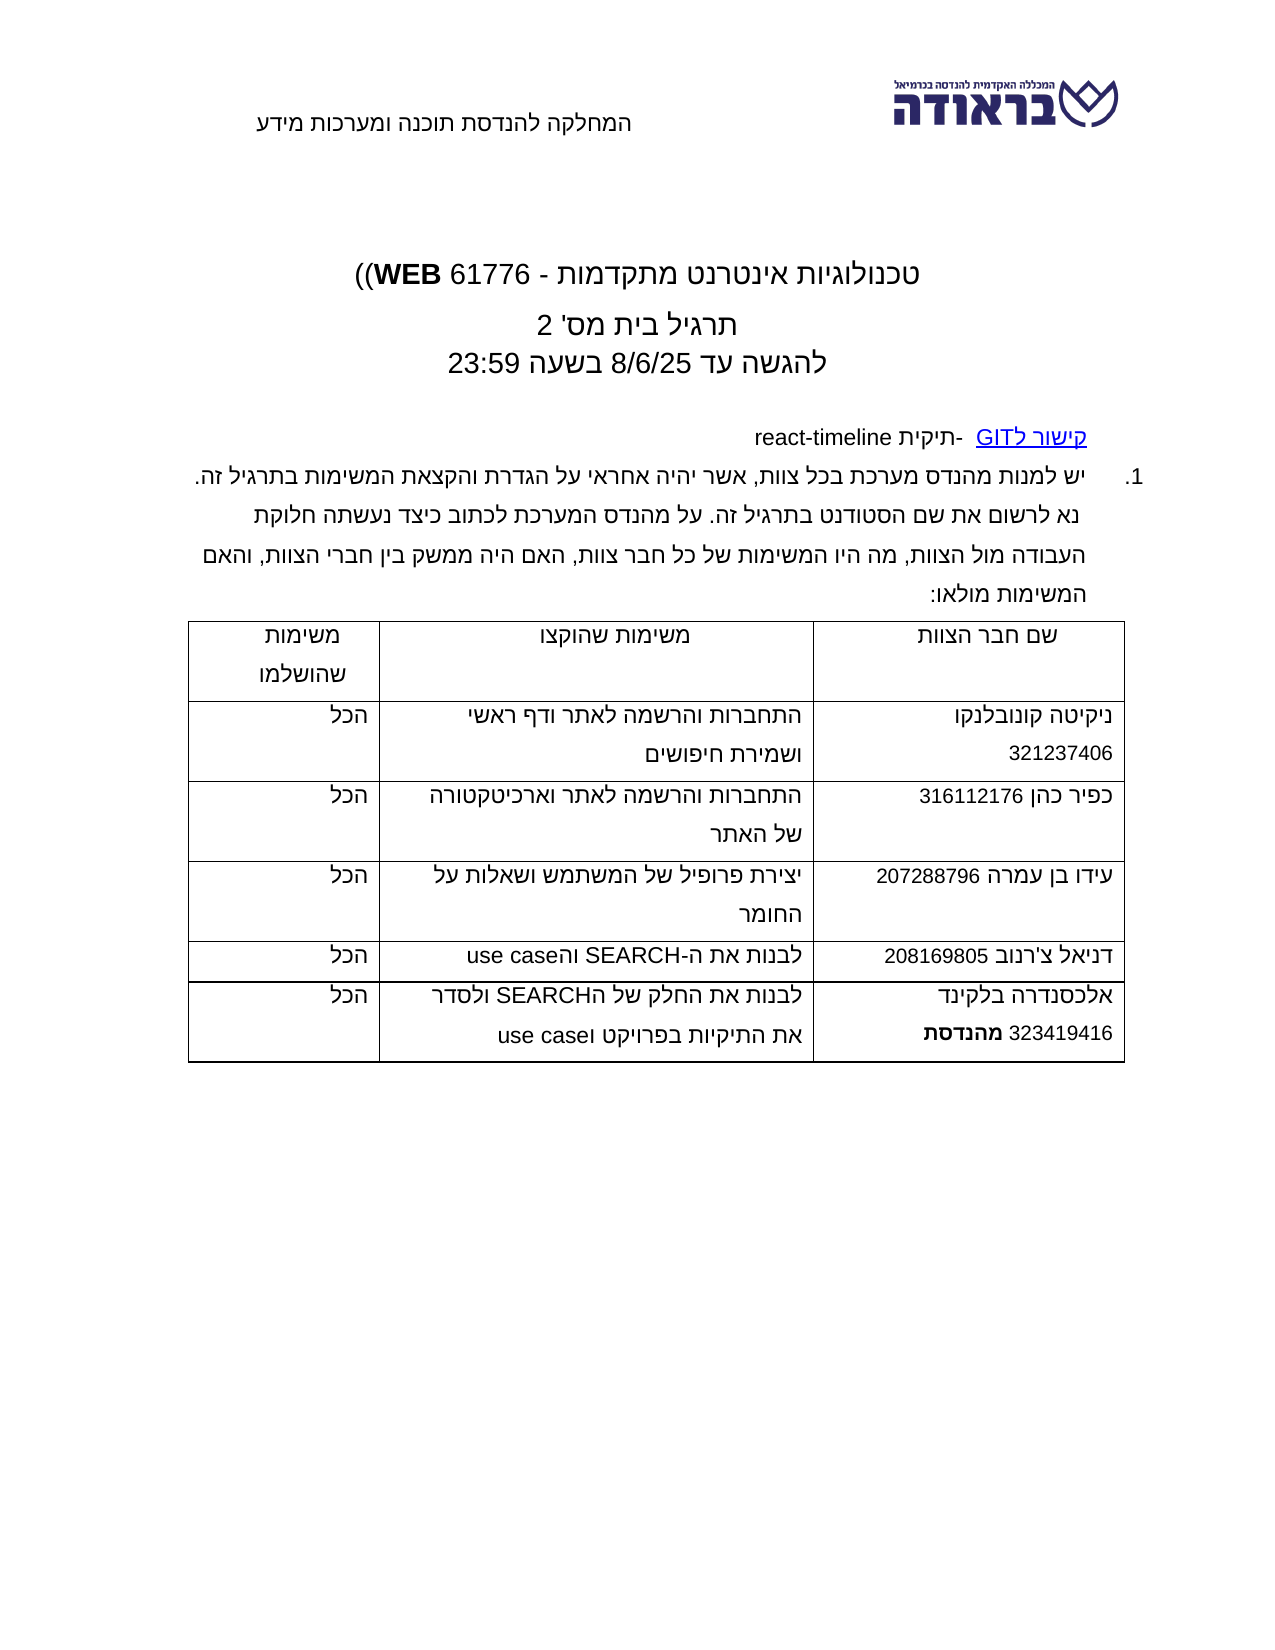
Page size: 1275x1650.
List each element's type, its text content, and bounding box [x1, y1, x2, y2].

table_cell אלכסנדרה בלקינד 323419416 מהנדסת [814, 983, 1124, 1061]
table_cell יצירת פרופיל של המשתמש ושאלות על החומר [380, 862, 813, 941]
table_cell התחברות והרשמה לאתר ודף ראשי ושמירת חיפושים [380, 702, 813, 781]
table_cell הכל [189, 702, 379, 781]
table_cell עידו בן עמרה 207288796 [814, 862, 1124, 941]
table_cell לבנות את החלק של הSEARCH ולסדר את התיקיות בפרויקט וuse case [380, 983, 813, 1061]
subtitle טכנולוגיות אינטרנט מתקדמות - 61776 WEB)) [150, 257, 1125, 290]
table_header שם חבר הצוות [814, 622, 1124, 701]
table_cell הכל [189, 862, 379, 941]
text תרגיל בית מס' 2 [150, 308, 1125, 341]
table_cell הכל [189, 983, 379, 1061]
table_cell דניאל צ'רנוב 208169805 [814, 942, 1124, 981]
table_cell כפיר כהן 316112176 [814, 782, 1124, 861]
table_cell הכל [189, 782, 379, 861]
table_cell ניקיטה קונובלנקו 321237406 [814, 702, 1124, 781]
table_cell הכל [189, 942, 379, 981]
table_cell התחברות והרשמה לאתר וארכיטקטורה של האתר [380, 782, 813, 861]
text קישור לGIT -תיקית react-timeline [187, 423, 1087, 450]
text להגשה עד 8/6/25 בשעה 23:59 [150, 346, 1125, 380]
table_cell לבנות את ה-SEARCH והuse case [380, 942, 813, 981]
table_header משימות שהוקצו [380, 622, 813, 701]
picture [887, 75, 1125, 132]
table_header משימות שהושלמו [189, 622, 379, 701]
list יש למנות מהנדס מערכת בכל צוות, אשר יהיה אחראי על הגדרת והקצאת המשימות בתרגיל זה. נא לרשום את שם הסטודנט בתרגיל זה. על מהנדס המערכת לכתוב כיצד נעשתה חלוקת העבודה מול הצוות, מה היו המשימות של כל חבר צוות, האם היה ממשק בין חברי הצוות, והאם המשימות מולאו: [187, 463, 1124, 608]
